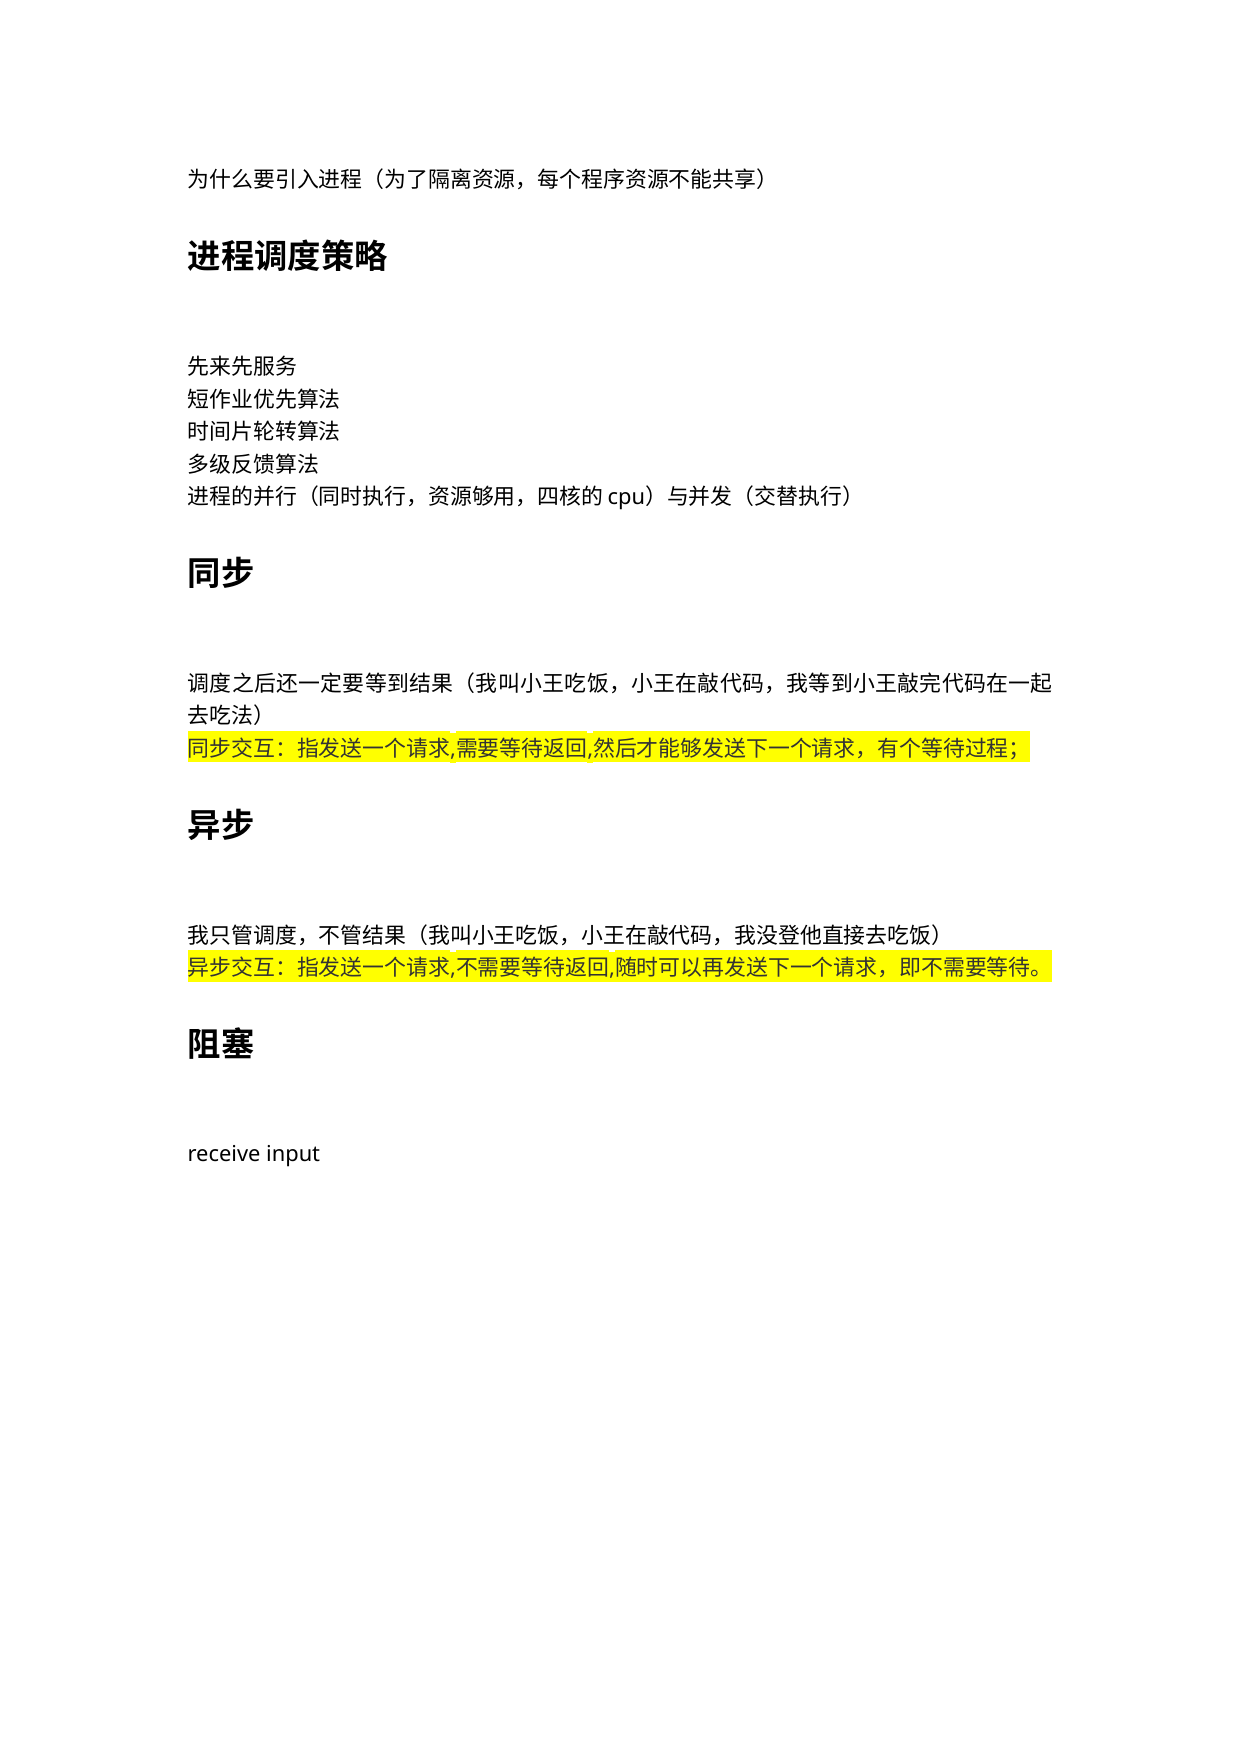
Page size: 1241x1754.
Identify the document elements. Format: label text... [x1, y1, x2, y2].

subtitle 阻塞 [187, 1009, 1053, 1074]
subtitle 同步 [187, 538, 1053, 603]
text 同步交互：指发送一个请求,需要等待返回,然后才能够发送下一个请求，有个等待过程； [593, 731, 1053, 763]
text 短作业优先算法 [187, 381, 1053, 414]
text 时间片轮转算法 [187, 414, 1053, 446]
text 为什么要引入进程（为了隔离资源，每个程序资源不能共享） [187, 162, 1053, 194]
subtitle 进程调度策略 [187, 222, 1053, 287]
text receive input [187, 1137, 1053, 1169]
text 多级反馈算法 [187, 446, 1053, 479]
text 先来先服务 [187, 349, 1053, 381]
text 进程的并行（同时执行，资源够用，四核的cpu）与并发（交替执行） [187, 479, 1053, 511]
text 调度之后还一定要等到结果（我叫小王吃饭，小王在敲代码，我等到小王敲完代码在一起去吃法） [187, 666, 1053, 731]
subtitle 异步 [187, 790, 1053, 855]
text 我只管调度，不管结果（我叫小王吃饭，小王在敲代码，我没登他直接去吃饭） [187, 917, 1053, 950]
